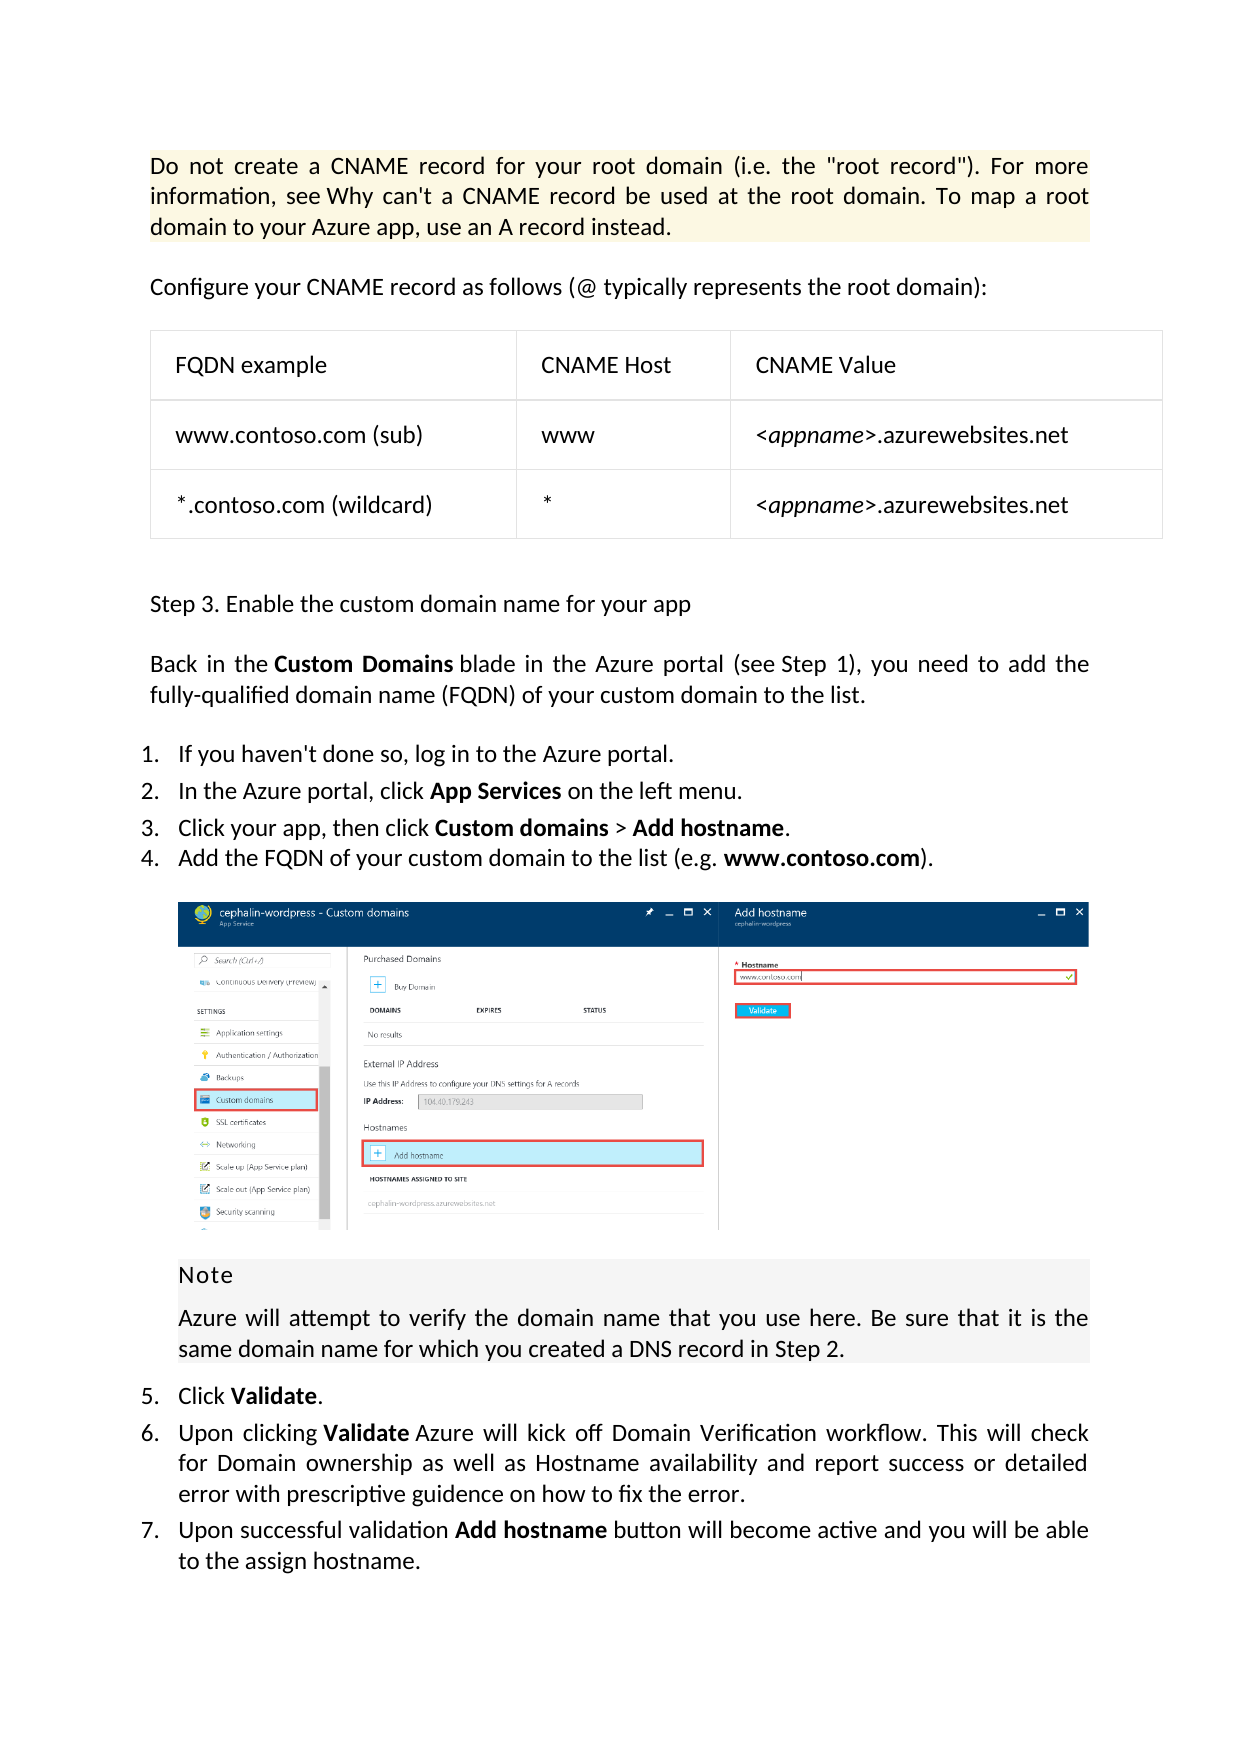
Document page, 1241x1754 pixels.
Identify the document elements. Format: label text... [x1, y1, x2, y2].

text Note [178, 1259, 1090, 1290]
list Add the FQDN of your custom domain to the list (e.g. www.contoso.com). [141, 843, 1090, 873]
list In the Azure portal, click App Services on the left menu. [141, 775, 1090, 806]
list Upon successful validation Add hostname button will become active and you will be able to the assign hostname. [141, 1514, 1090, 1576]
list Click your app, then click Custom domains > Add hostname. [141, 812, 1090, 843]
table_cell www.contoso.com (sub) [151, 401, 516, 468]
list If you haven't done so, log in to the Azure portal. [141, 738, 1090, 769]
text Back in the Custom Domains blade in the Azure portal (see Step 1), you need to add the fully-qualified domain name (FQDN) of your custom domain to the list. [150, 648, 1090, 709]
table_cell <appname>.azurewebsites.net [731, 401, 1162, 468]
picture [178, 902, 1089, 1230]
text Do not create a CNAME record for your root domain (i.e. the "root record"). For more information, see Why can't a CNAME record be used at the root domain. To map a root domain to your Azure app, use an A record instead. [150, 150, 1090, 242]
table_cell <appname>.azurewebsites.net [731, 470, 1162, 538]
table_cell www [517, 401, 730, 468]
list Click Validate. [141, 1380, 1090, 1410]
table_cell * [517, 470, 730, 538]
list Upon clicking Validate Azure will kick off Domain Verification workflow. This will check for Domain ownership as well as Hostname availability and report success or detailed error with prescriptive guidence on how to fix the error. [141, 1417, 1090, 1508]
text Step 3. Enable the custom domain name for your app [150, 589, 1090, 619]
table_header CNAME Host [517, 331, 730, 399]
table_header FQDN example [151, 331, 516, 399]
text Configure your CNAME record as follows (@ typically represents the root domain): [150, 271, 1090, 301]
table_cell *.contoso.com (wildcard) [151, 470, 516, 538]
table_header CNAME Value [731, 331, 1162, 399]
text Azure will attempt to verify the domain name that you use here. Be sure that it is the same domain name for which you created a DNS record in Step 2. [178, 1302, 1090, 1363]
